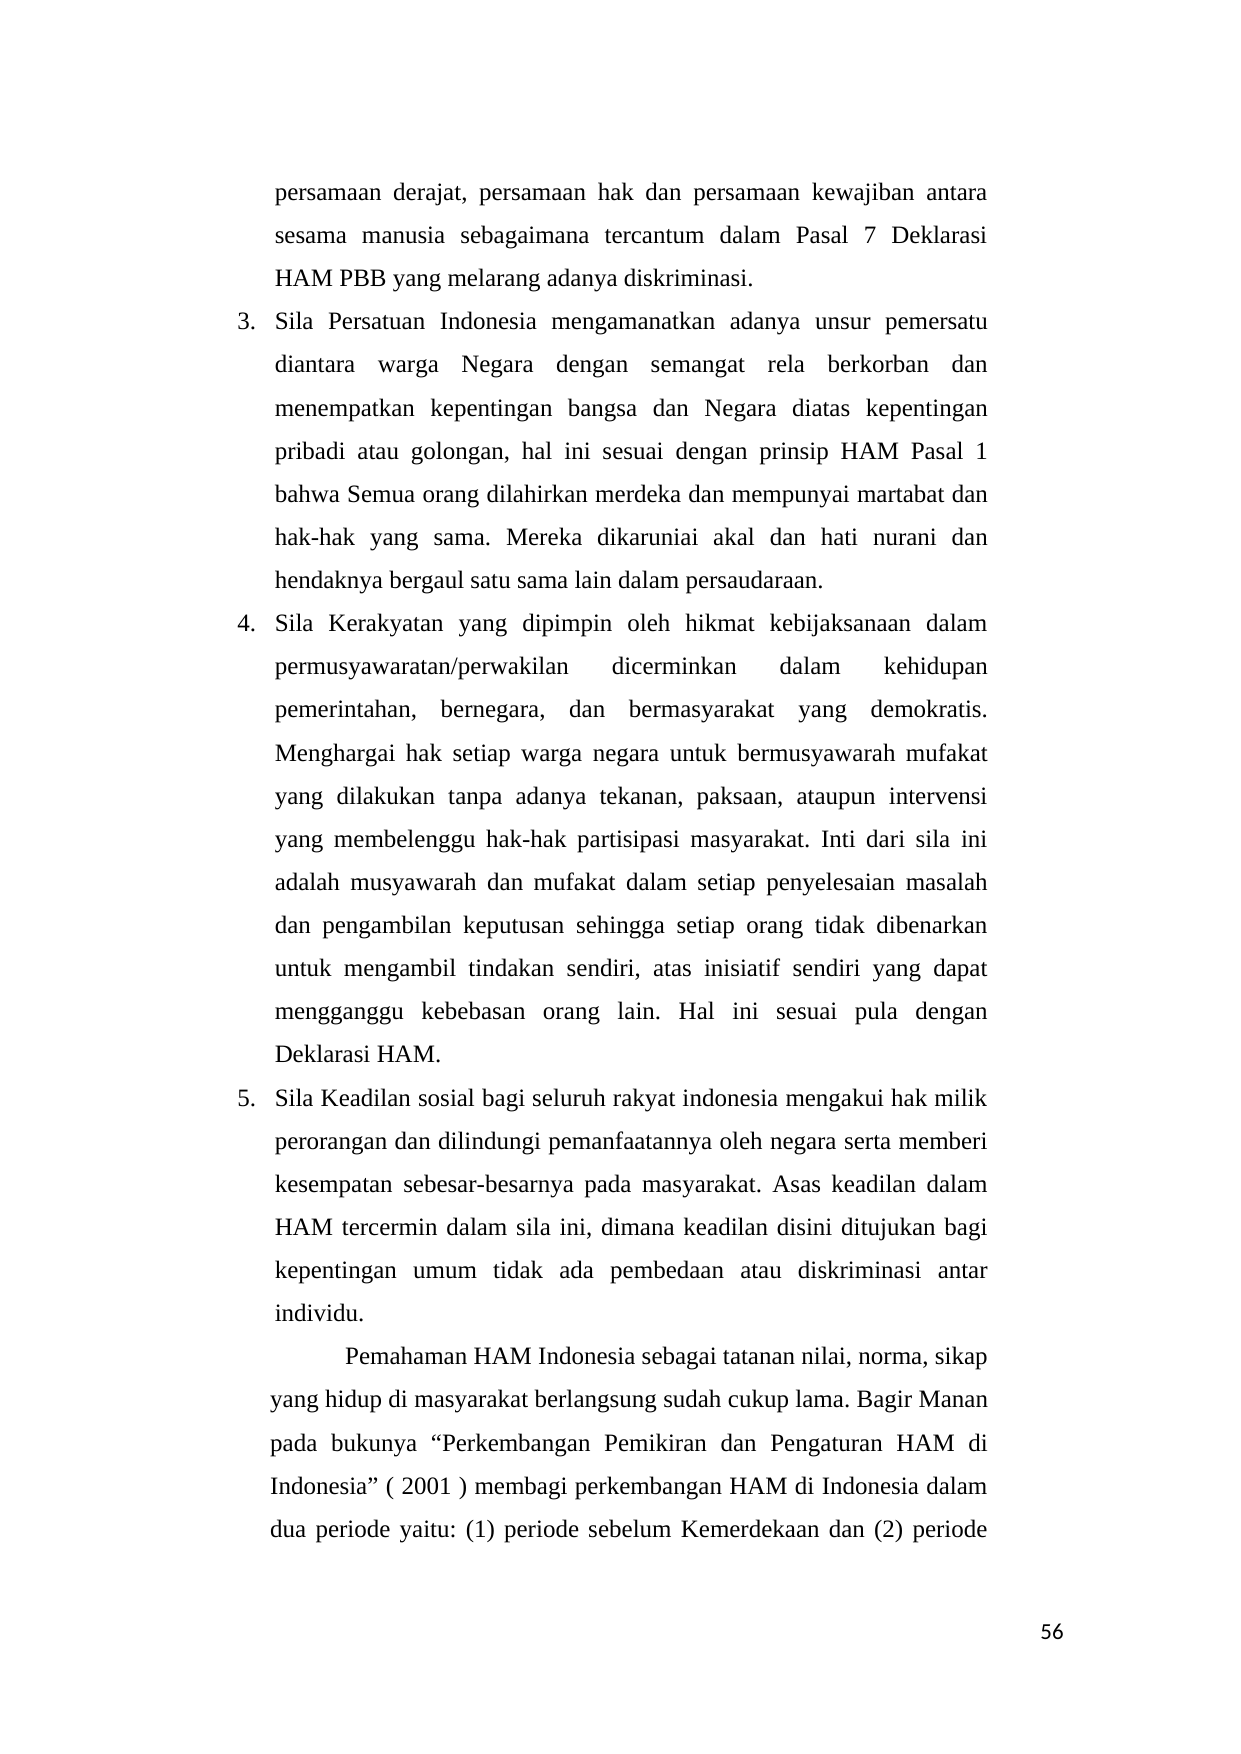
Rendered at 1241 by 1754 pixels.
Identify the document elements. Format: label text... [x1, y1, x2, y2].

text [270, 1341, 988, 1543]
list Sila Persatuan Indonesia mengamanatkan adanya unsur pemersatu diantara warga Negara dengan semangat rela berkorban dan menempatkan kepentingan bangsa dan Negara diatas kepentingan pribadi atau golongan, hal ini sesuai dengan prinsip HAM Pasal 1 bahwa Semua orang dilahirkan merdeka dan mempunyai martabat dan hak-hak yang sama. Mereka dikaruniai akal dan hati nurani dan hendaknya bergaul satu sama lain dalam persaudaraan. [237, 306, 988, 594]
list Sila Kerakyatan yang dipimpin oleh hikmat kebijaksanaan dalam permusyawaratan/perwakilan dicerminkan dalam kehidupan pemerintahan, bernegara, dan bermasyarakat yang demokratis. Menghargai hak setiap warga negara untuk bermusyawarah mufakat yang dilakukan tanpa adanya tekanan, paksaan, ataupun intervensi yang membelenggu hak-hak partisipasi masyarakat. Inti dari sila ini adalah musyawarah dan mufakat dalam setiap penyelesaian masalah dan pengambilan keputusan sehingga setiap orang tidak dibenarkan untuk mengambil tindakan sendiri, atas inisiatif sendiri yang dapat mengganggu kebebasan orang lain. Hal ini sesuai pula dengan Deklarasi HAM. [237, 608, 988, 1068]
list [237, 177, 988, 292]
list Sila Keadilan sosial bagi seluruh rakyat indonesia mengakui hak milik perorangan dan dilindungi pemanfaatannya oleh negara serta memberi kesempatan sebesar-besarnya pada masyarakat. Asas keadilan dalam HAM tercermin dalam sila ini, dimana keadilan disini ditujukan bagi kepentingan umum tidak ada pembedaan atau diskriminasi antar individu. [237, 1083, 988, 1327]
